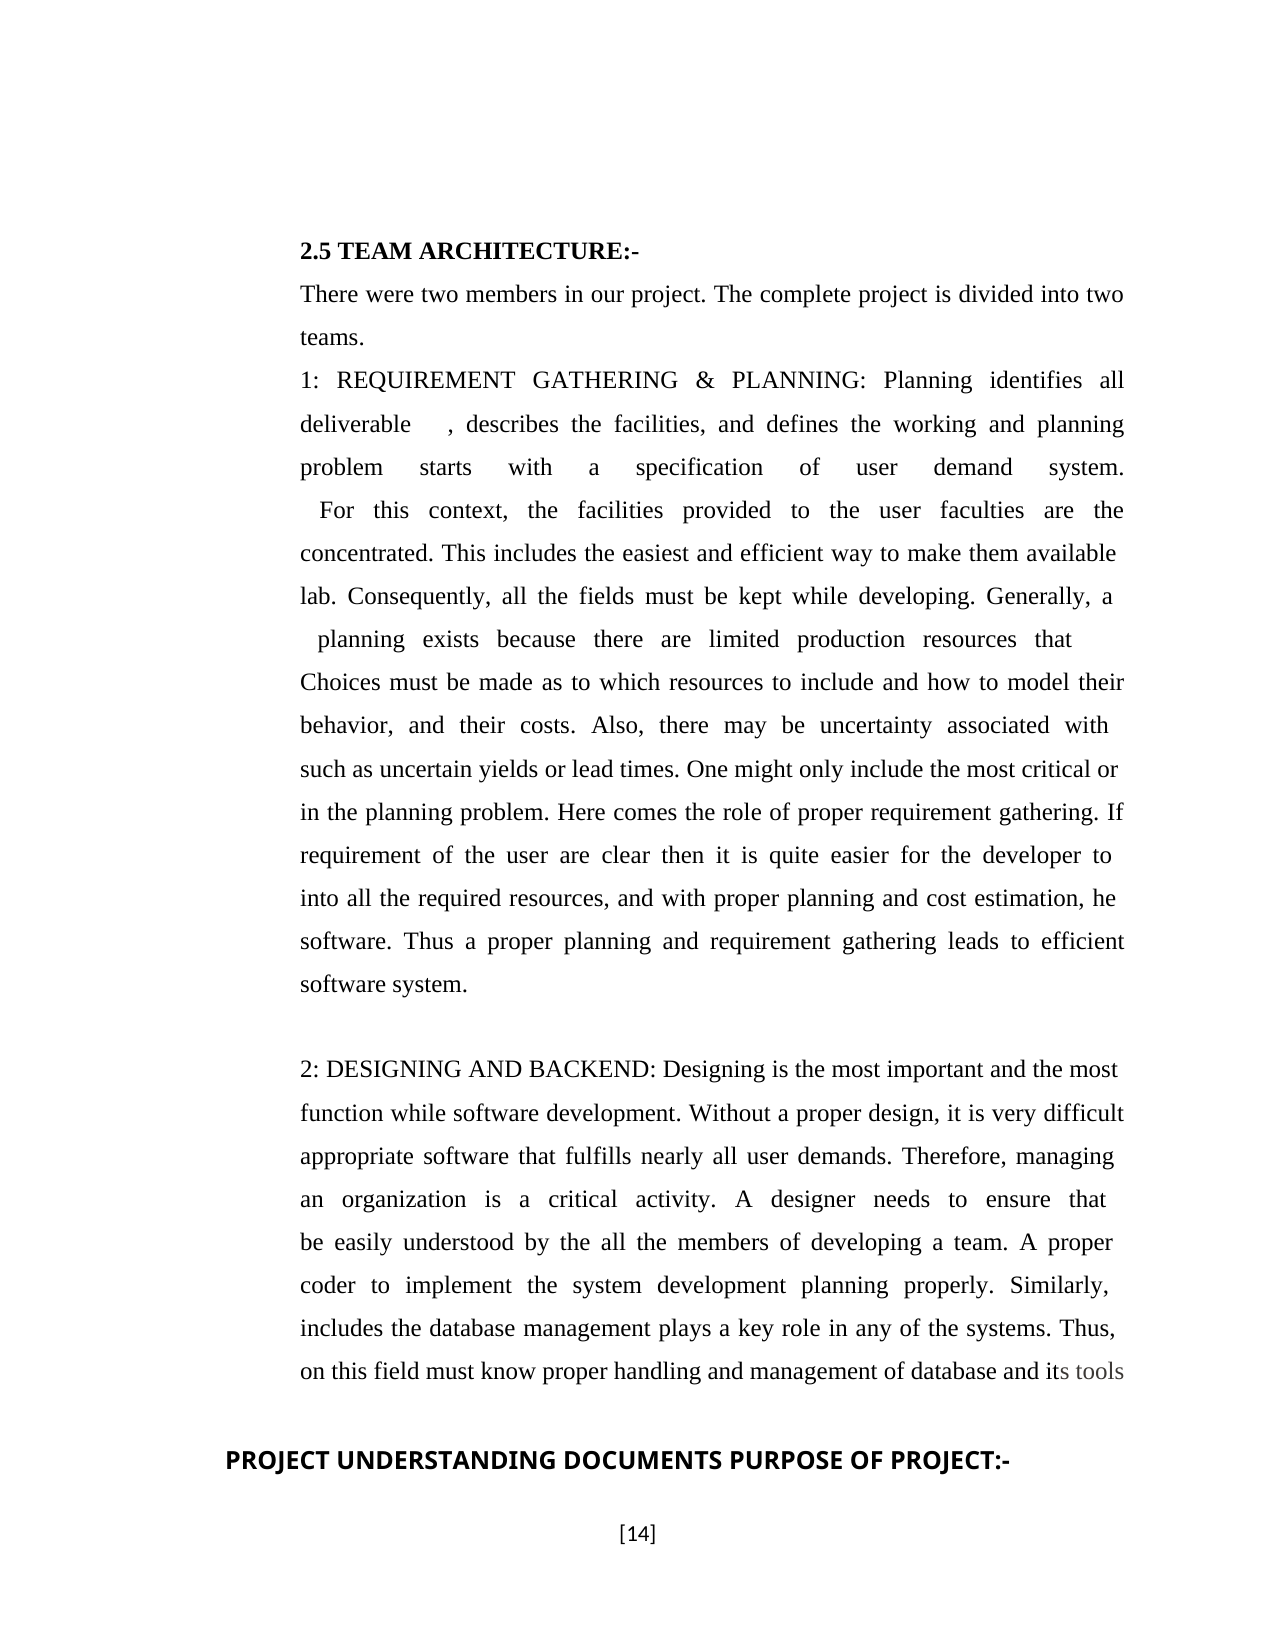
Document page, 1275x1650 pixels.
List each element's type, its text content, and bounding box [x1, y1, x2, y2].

list 2: DESIGNING AND BACKEND: Designing is the most important and the most function while software development. Without a proper design, it is very difficult appropriate software that fulfills nearly all user demands. Therefore, managing an organization is a critical activity. A designer needs to ensure that be easily understood by the all the members of developing a team. A proper coder to implement the system development planning properly. Similarly, includes the database management plays a key role in any of the systems. Thus, on this field must know proper handling and management of database and its tools [300, 1054, 1125, 1385]
list 2.5 TEAM ARCHITECTURE:- [300, 236, 1125, 265]
list There were two members in our project. The complete project is divided into two teams. 1: REQUIREMENT GATHERING & PLANNING: Planning identifies all deliverable , describes the facilities, and defines the working and planning problem starts with a specification of user demand system. For this context, the facilities provided to the user faculties are the concentrated. This includes the easiest and efficient way to make them available lab. Consequently, all the fields must be kept while developing. Generally, a planning exists because there are limited production resources that Choices must be made as to which resources to include and how to model their behavior, and their costs. Also, there may be uncertainty associated with such as uncertain yields or lead times. One might only include the most critical or in the planning problem. Here comes the role of proper requirement gathering. If requirement of the user are clear then it is quite easier for the developer to into all the required resources, and with proper planning and cost estimation, he software. Thus a proper planning and requirement gathering leads to efficient software system. [300, 279, 1125, 998]
list PROJECT UNDERSTANDING DOCUMENTS PURPOSE OF PROJECT:- [225, 1443, 1125, 1477]
